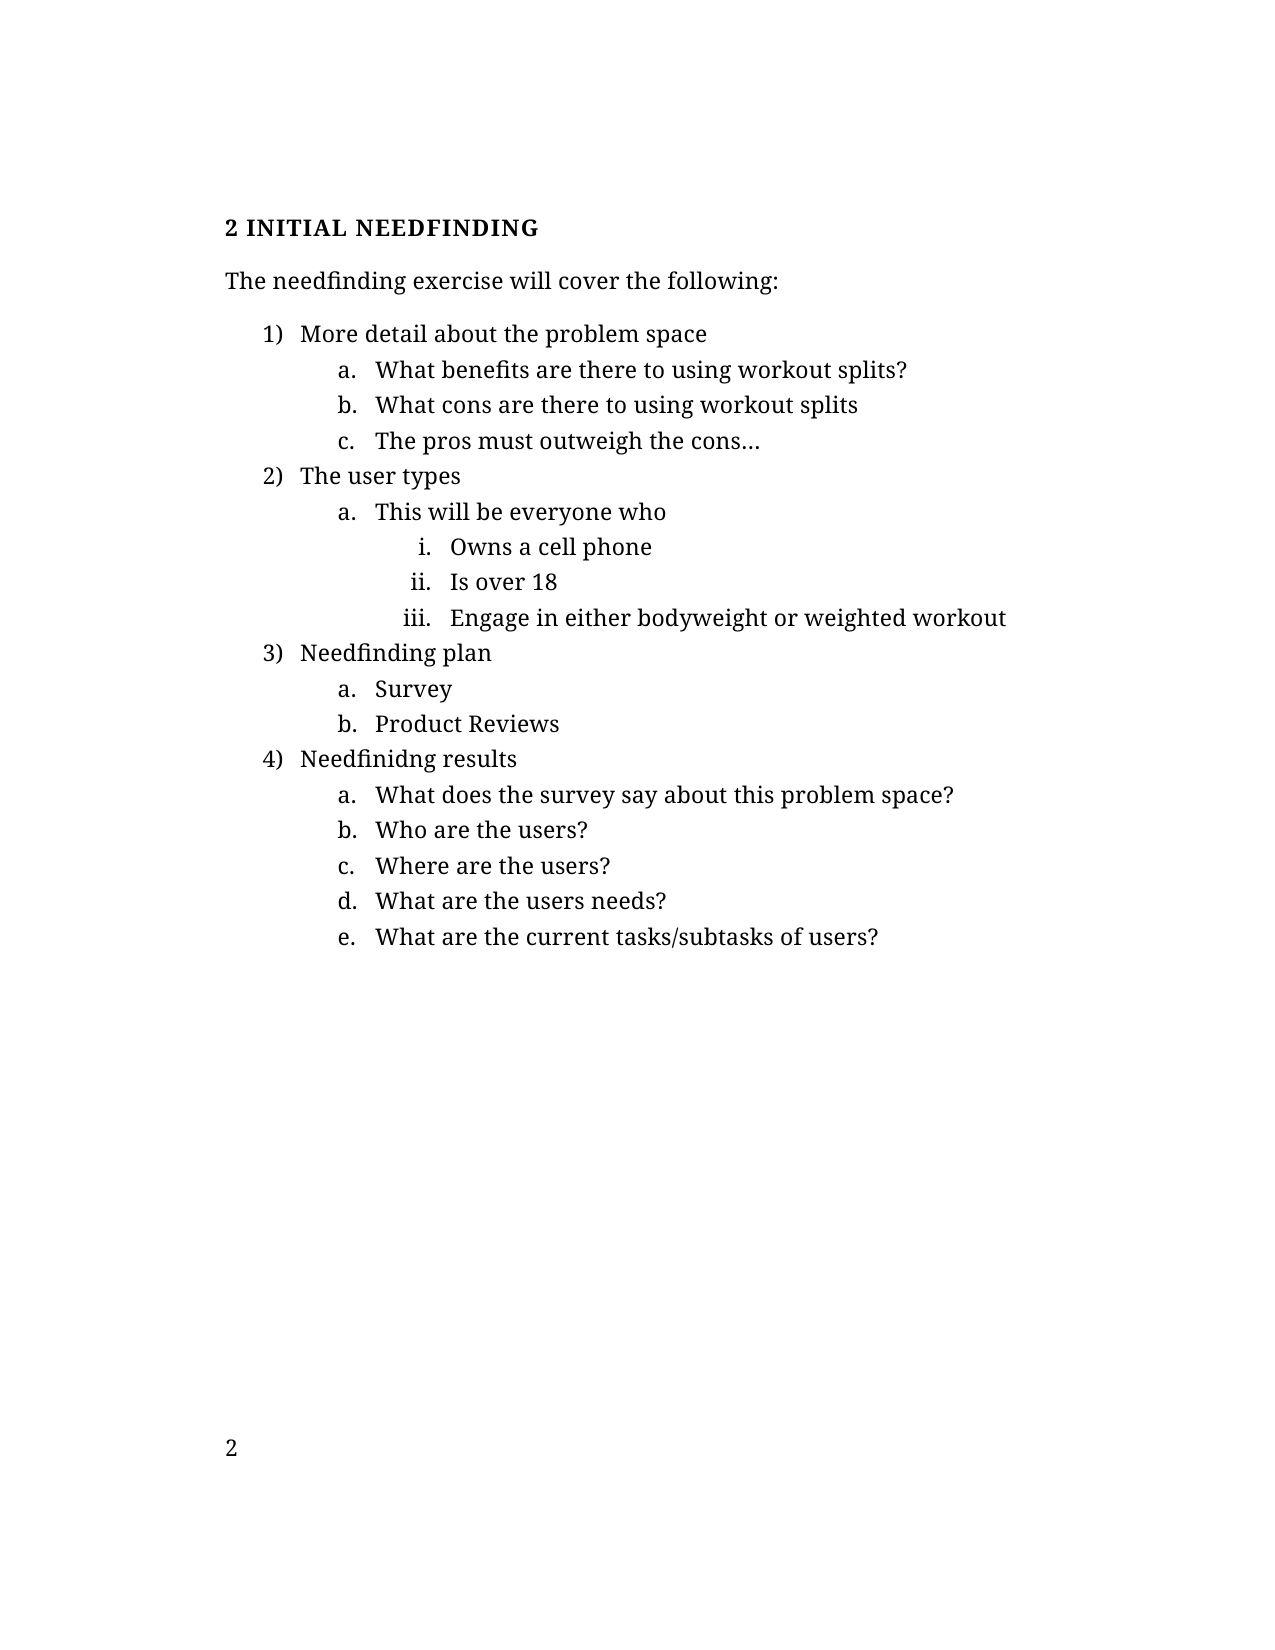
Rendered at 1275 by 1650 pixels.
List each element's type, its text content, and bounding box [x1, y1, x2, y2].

list Who are the users? [337, 810, 1050, 846]
list Product Reviews [337, 704, 1050, 739]
subtitle initial needfinding [225, 208, 1050, 244]
list This will be everyone who [337, 492, 1050, 527]
text The needfinding exercise will cover the following: [225, 261, 1050, 297]
list Is over 18 [431, 562, 1050, 598]
list Owns a cell phone [431, 527, 1050, 562]
list The pros must outweigh the cons… [337, 421, 1050, 456]
list What does the survey say about this problem space? [337, 775, 1050, 810]
list Engage in either bodyweight or weighted workout [431, 598, 1050, 633]
list Needfinidng results [262, 739, 1050, 775]
list What cons are there to using workout splits [337, 385, 1050, 421]
list Needfinding plan [262, 633, 1050, 669]
list More detail about the problem space [262, 314, 1050, 350]
list The user types [262, 456, 1050, 492]
list Where are the users? [337, 846, 1050, 881]
list What are the users needs? [337, 881, 1050, 917]
list Survey [337, 669, 1050, 704]
list What are the current tasks/subtasks of users? [337, 917, 1050, 952]
list What benefits are there to using workout splits? [337, 350, 1050, 385]
